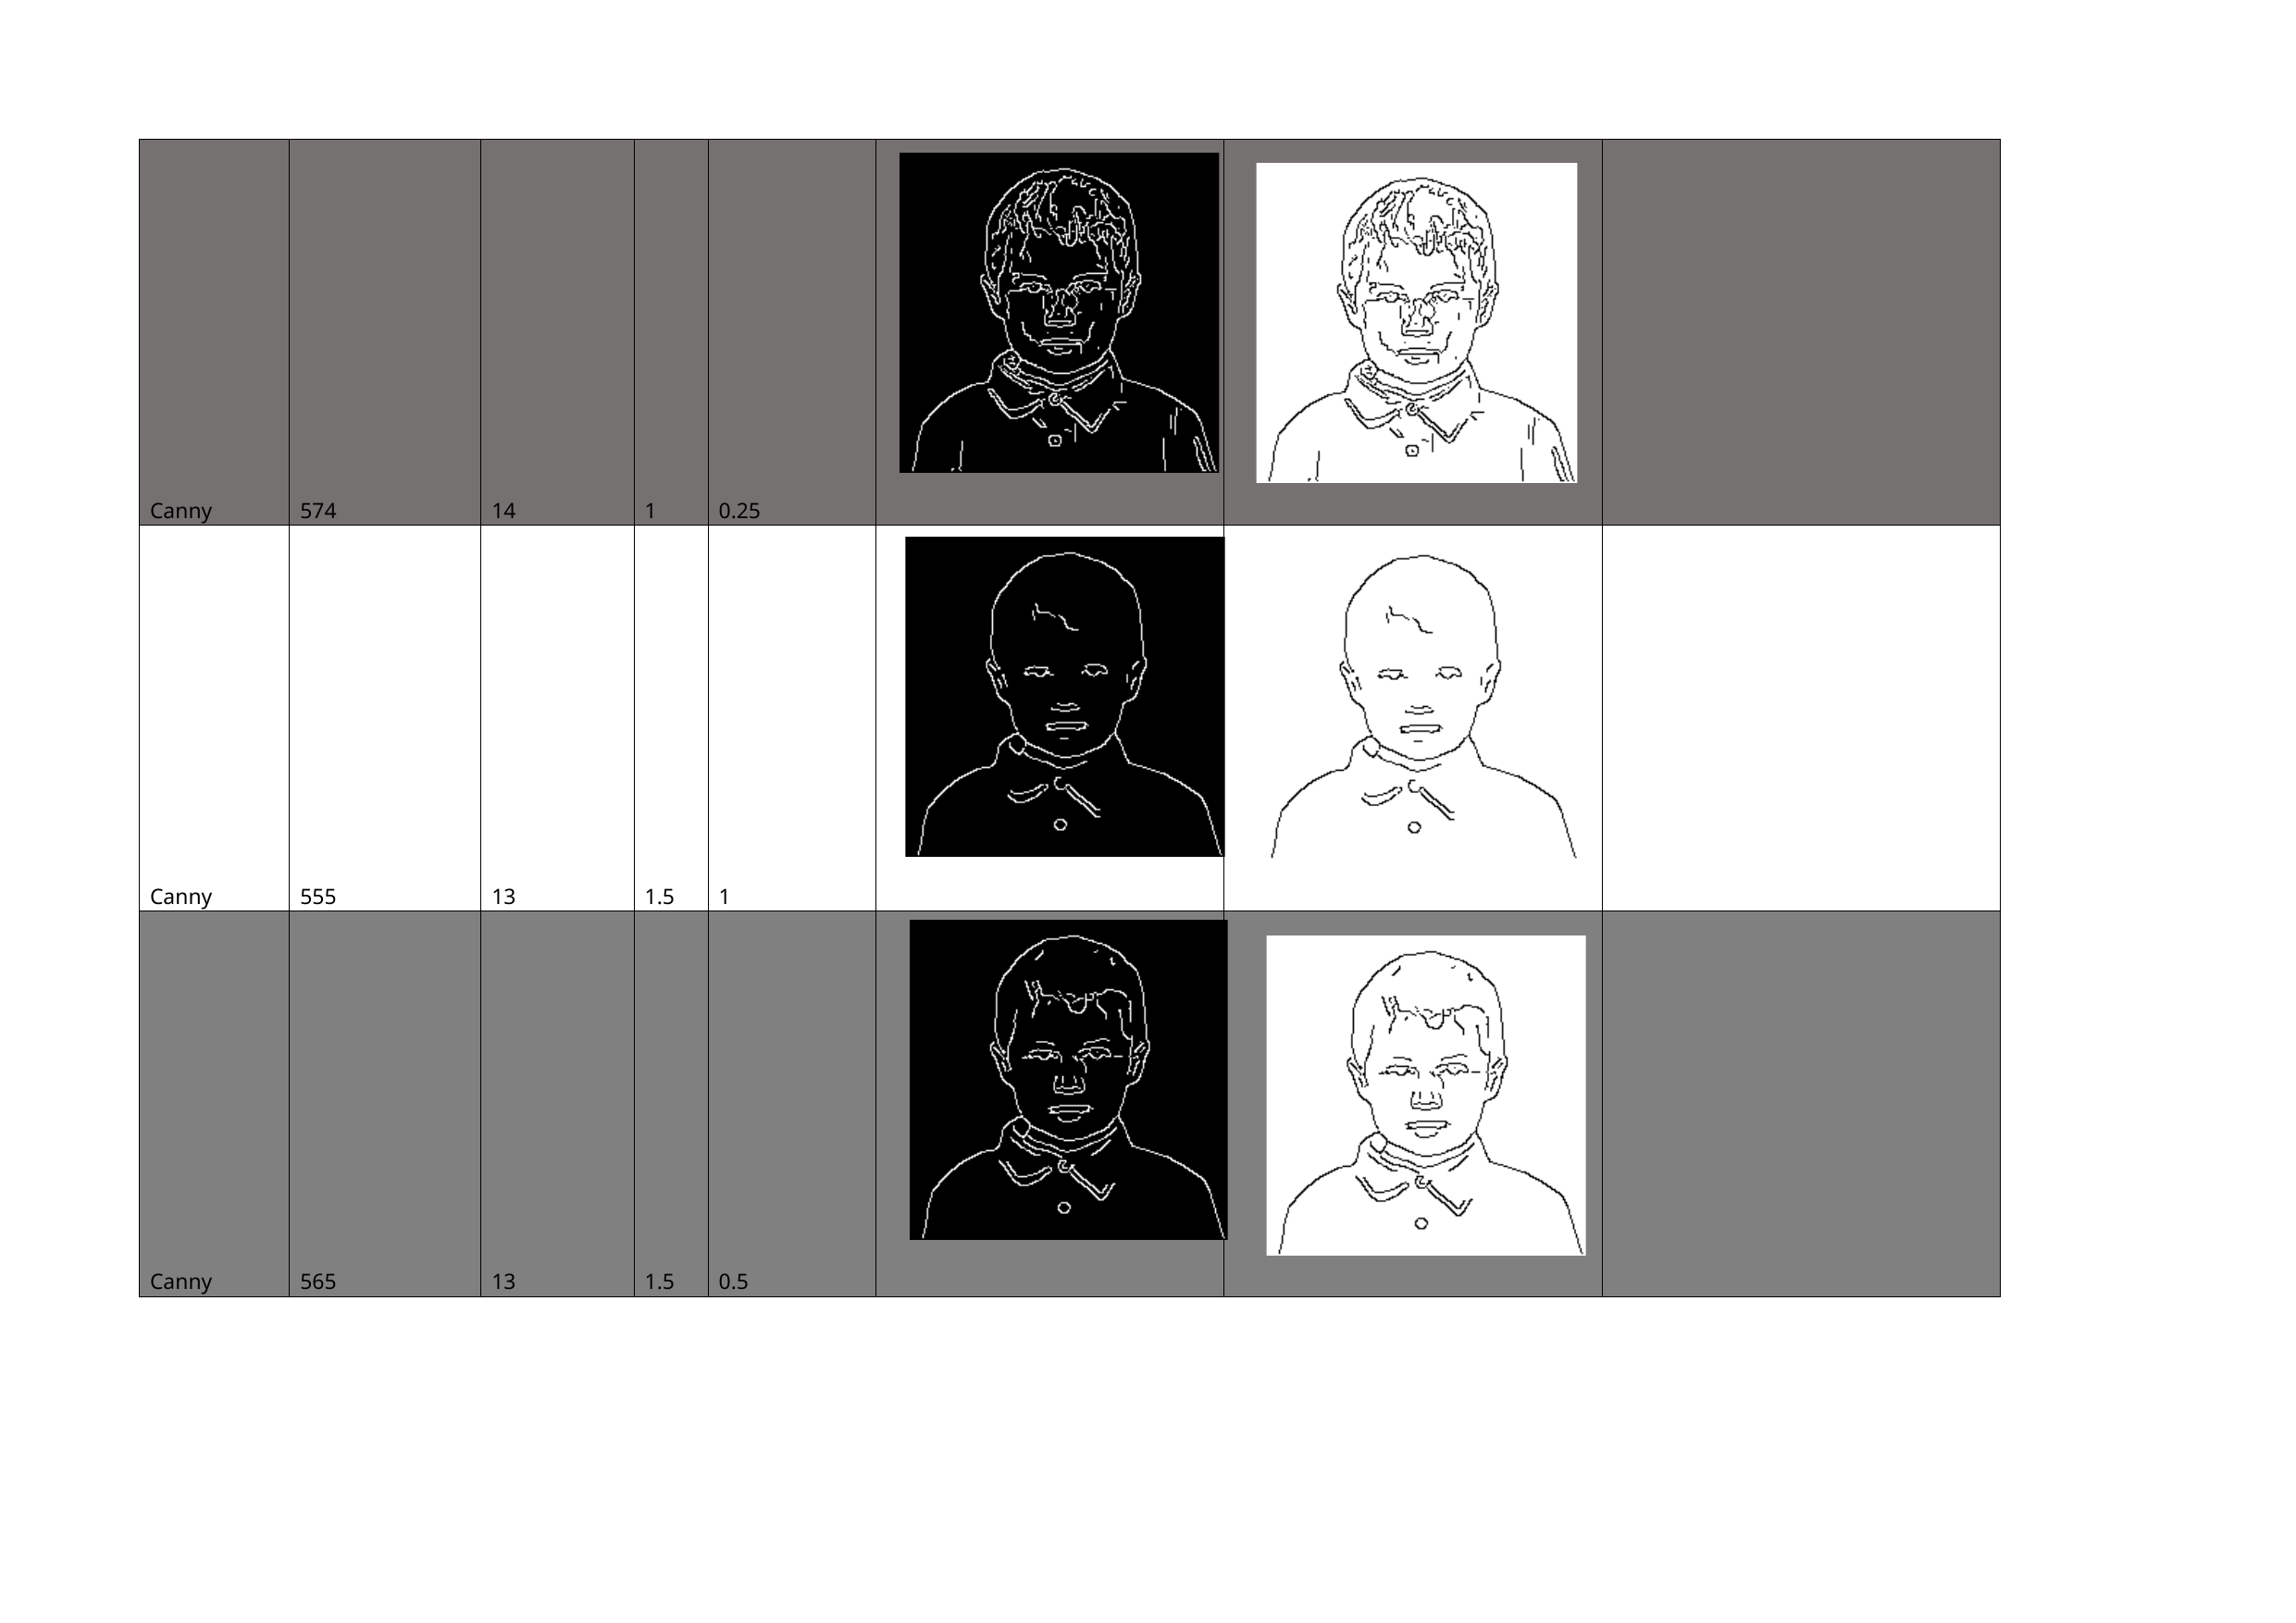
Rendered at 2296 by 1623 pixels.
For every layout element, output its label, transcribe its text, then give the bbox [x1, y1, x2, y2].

table_cell Canny [140, 140, 289, 525]
table_cell [1603, 140, 2000, 525]
table_cell [876, 526, 1223, 911]
table_cell 0.5 [709, 911, 875, 1296]
picture [1266, 935, 1586, 1256]
table_cell [1224, 140, 1602, 525]
table_cell 555 [290, 526, 480, 911]
table_cell 1.5 [635, 911, 708, 1296]
picture [1259, 539, 1580, 860]
picture [900, 153, 1220, 473]
table_cell [1224, 911, 1602, 1296]
table_cell [1603, 526, 2000, 911]
table_cell 13 [481, 911, 634, 1296]
table_cell 1 [635, 140, 708, 525]
table_cell 0.25 [709, 140, 875, 525]
table_cell 1.5 [635, 526, 708, 911]
table_cell [1603, 911, 2000, 1296]
table_cell 565 [290, 911, 480, 1296]
table_cell Canny [140, 526, 289, 911]
table_cell [876, 911, 1223, 1296]
picture [1256, 163, 1578, 483]
table_cell 574 [290, 140, 480, 525]
table_cell 13 [481, 526, 634, 911]
picture [910, 920, 1228, 1240]
table_cell 1 [709, 526, 875, 911]
table_cell [876, 140, 1223, 525]
picture [905, 537, 1225, 857]
table_cell 14 [481, 140, 634, 525]
table_cell Canny [140, 911, 289, 1296]
table_cell [1224, 526, 1602, 911]
